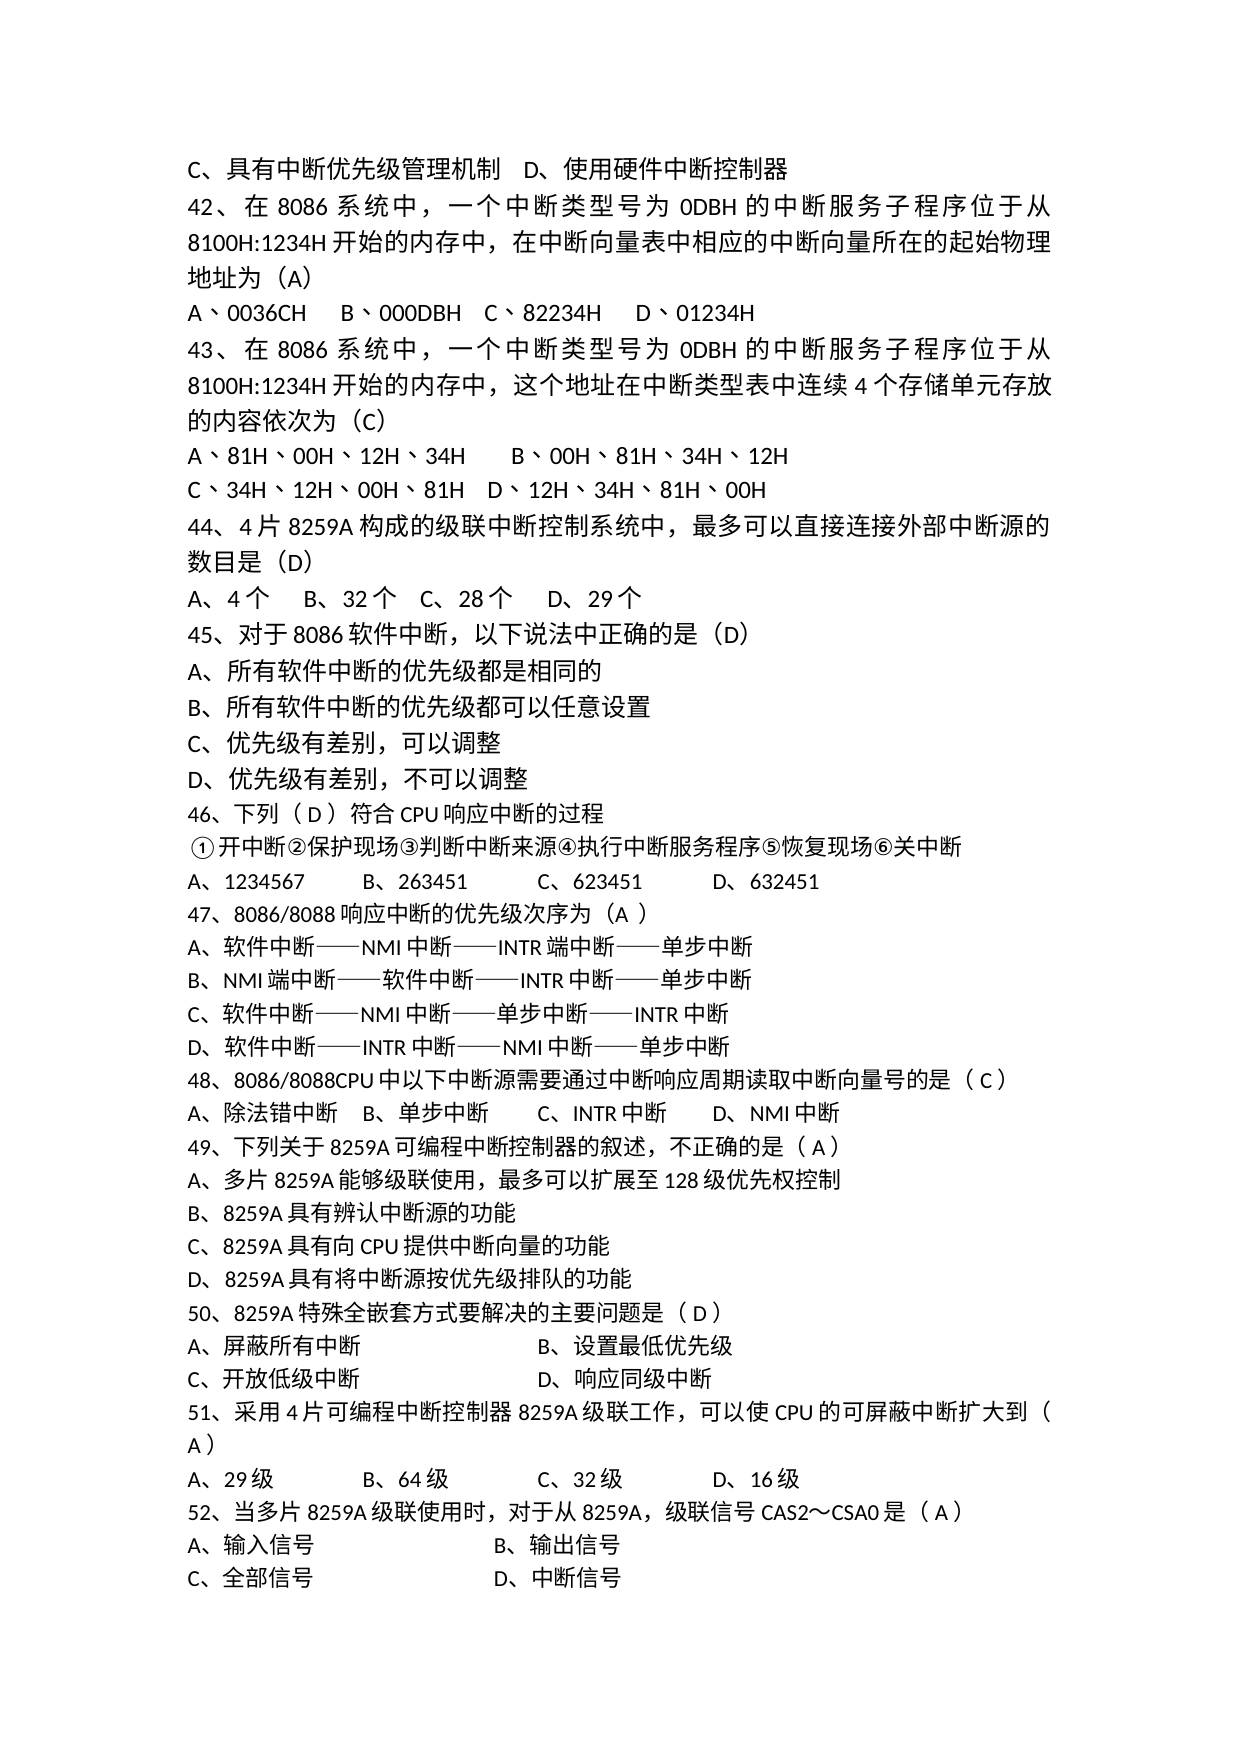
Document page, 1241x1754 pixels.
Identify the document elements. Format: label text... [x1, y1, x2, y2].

text 44、4片8259A构成的级联中断控制系统中，最多可以直接连接外部中断源的数目是（D） [187, 506, 1053, 578]
text A、0036CH B、000DBH C、82234H D、01234H [187, 295, 1053, 329]
text C、软件中断——NMI中断——单步中断——INTR中断 [187, 995, 1053, 1029]
text B、NMI端中断——软件中断——INTR中断——单步中断 [187, 962, 1053, 995]
text C、34H、12H、00H、81H D、12H、34H、81H、00H [187, 472, 1053, 506]
text A、输入信号 B、输出信号 [187, 1527, 1053, 1560]
text B、具有辨认中断源的功能 [187, 1195, 1053, 1228]
text A、81H、00H、12H、34H B、00H、81H、34H、12H [187, 438, 1053, 472]
text ①开中断②保护现场③判断中断来源④执行中断服务程序⑤恢复现场⑥关中断 [187, 829, 1053, 862]
text 49、下列关于可编程中断控制器的叙述，不正确的是（ A ） [187, 1128, 1053, 1162]
text A、4个 B、32个 C、28个 D、29个 [187, 578, 1053, 615]
text A、所有软件中断的优先级都是相同的 [187, 651, 1053, 687]
text A、软件中断——NMI中断——INTR端中断——单步中断 [187, 929, 1053, 962]
text 47、8086/8088响应中断的优先级次序为（A ） [187, 896, 1053, 929]
text 45、对于8086软件中断，以下说法中正确的是（D） [187, 615, 1053, 651]
text C、全部信号 D、中断信号 [187, 1560, 1053, 1593]
text A、除法错中断 B、单步中断 C、INTR中断 D、NMI中断 [187, 1095, 1053, 1128]
text C、具有向CPU提供中断向量的功能 [187, 1228, 1053, 1261]
text D、软件中断——INTR中断——NMI中断——单步中断 [187, 1029, 1053, 1062]
text 42、在8086系统中，一个中断类型号为0DBH的中断服务子程序位于从8100H:1234H开始的内存中，在中断向量表中相应的中断向量所在的起始物理地址为（A） [187, 186, 1053, 295]
list 优先级有差别，不可以调整 [187, 760, 1053, 796]
text 43、在8086系统中，一个中断类型号为0DBH的中断服务子程序位于从8100H:1234H开始的内存中，这个地址在中断类型表中连续4个存储单元存放的内容依次为（C） [187, 329, 1053, 438]
text C、优先级有差别，可以调整 [187, 723, 1053, 760]
text B、所有软件中断的优先级都可以任意设置 [187, 687, 1053, 723]
text 48、8086/8088CPU中以下中断源需要通过中断响应周期读取中断向量号的是（ C ） [187, 1062, 1053, 1095]
text A、多片能够级联使用，最多可以扩展至128级优先权控制 [187, 1162, 1053, 1195]
text A、1234567 B、 C、623451 D、632451 [187, 862, 1053, 896]
text 52、当多片级联使用时，对于从，级联信号CAS2～CSA0是（ A ） [187, 1494, 1053, 1527]
text A、29级 B、64级 C、32级 D、16级 [187, 1461, 1053, 1494]
text 46、下列（ D ）符合CPU响应中断的过程 [187, 796, 1053, 829]
text D、具有将中断源按优先级排队的功能 [187, 1261, 1053, 1294]
text A、屏蔽所有中断 B、设置最低优先级 [187, 1328, 1053, 1361]
text 51、采用4片可编程中断控制器级联工作，可以使CPU的可屏蔽中断扩大到（ A ） [187, 1394, 1053, 1461]
text C、开放低级中断 D、响应同级中断 [187, 1361, 1053, 1394]
text C、具有中断优先级管理机制 D、使用硬件中断控制器 [187, 150, 1053, 186]
text 50、8259A特殊全嵌套方式要解决的主要问题是（ D ） [187, 1294, 1053, 1328]
